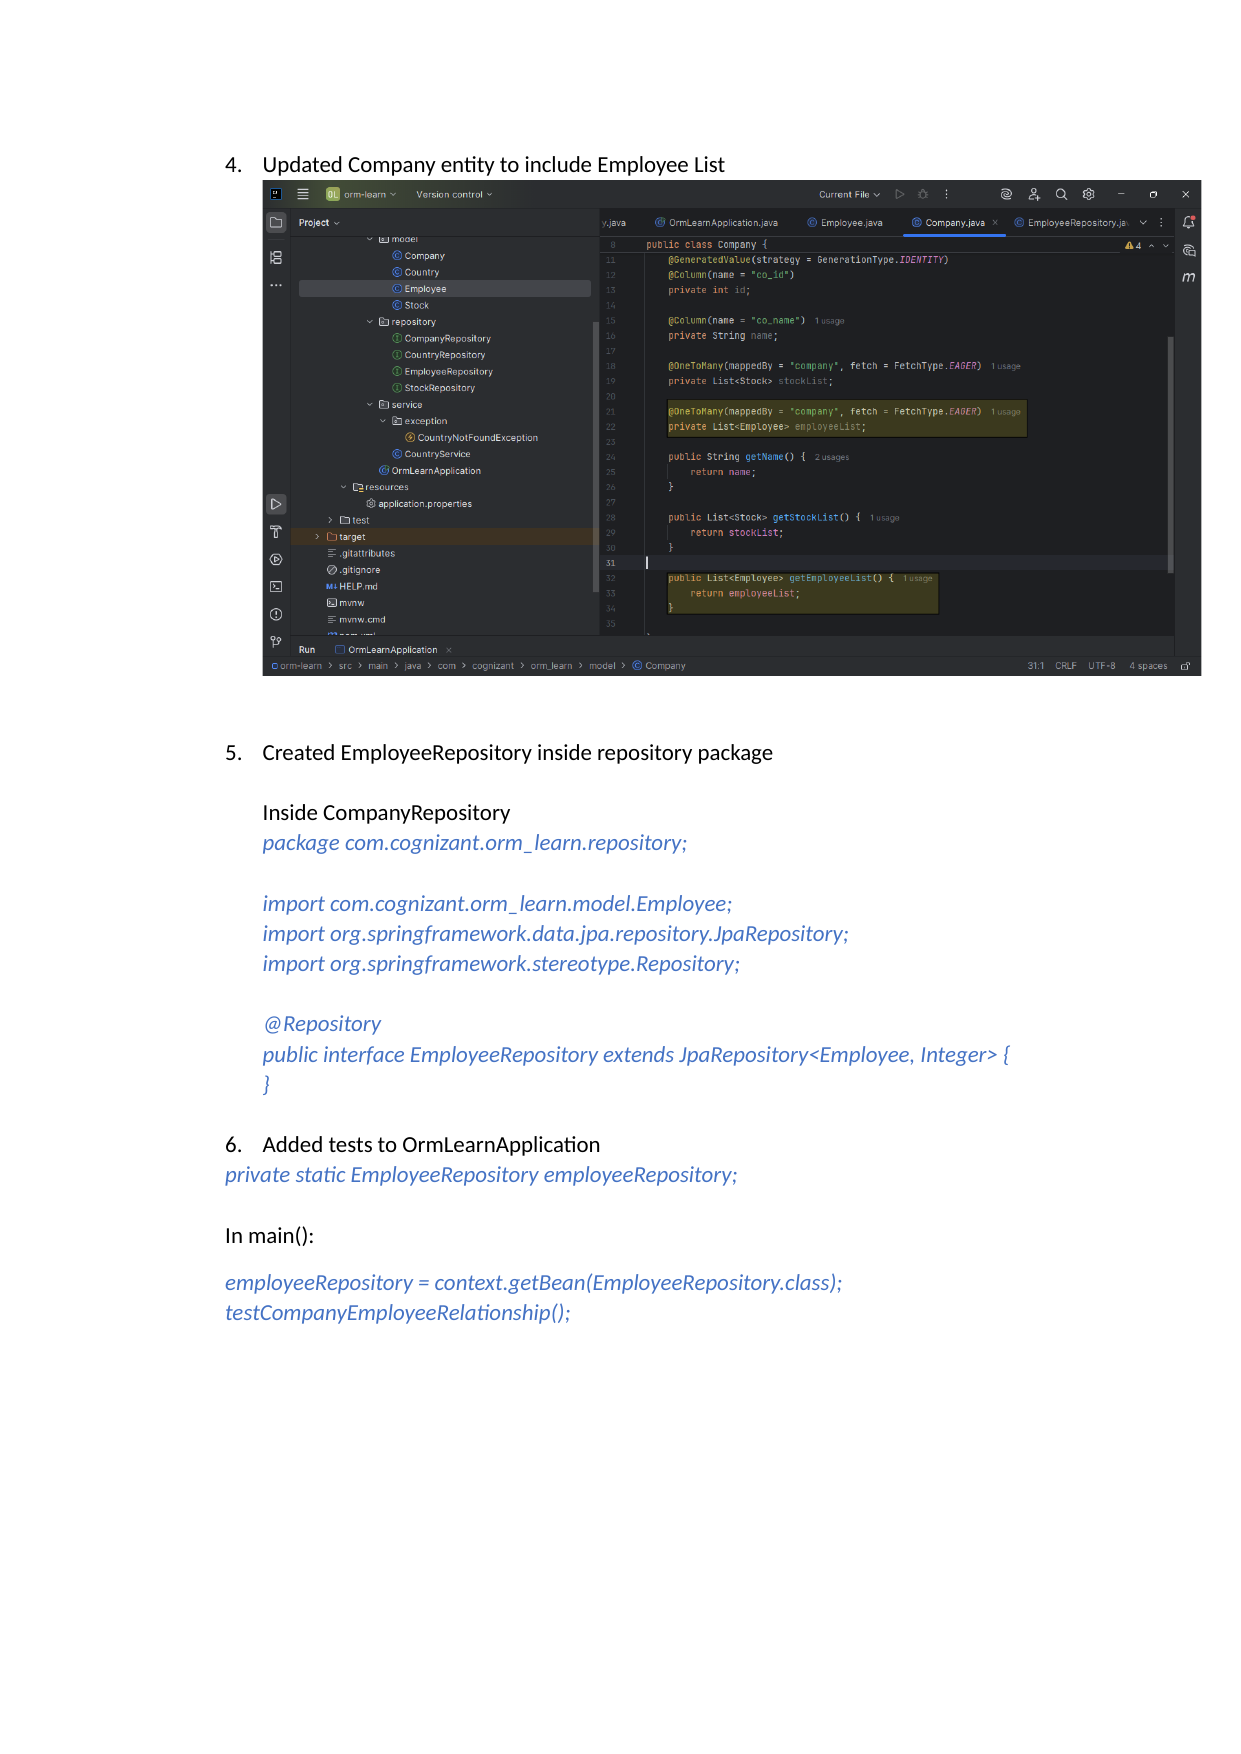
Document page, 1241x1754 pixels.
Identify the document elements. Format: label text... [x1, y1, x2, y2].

list private static EmployeeRepository employeeRepository; [225, 1161, 1090, 1189]
list Inside CompanyRepository [262, 798, 1090, 826]
text package com.cognizant.orm_learn.repository; [187, 828, 1090, 856]
list Added tests to OrmLearnApplication [225, 1130, 1090, 1158]
text public interface EmployeeRepository extends JpaRepository<Employee, Integer> { [187, 1040, 1090, 1068]
list Created EmployeeRepository inside repository package [225, 738, 1090, 766]
text } [187, 1070, 1090, 1098]
text @Repository [187, 1009, 1090, 1038]
text import com.cognizant.orm_learn.model.Employee; [187, 889, 1090, 917]
picture [262, 180, 1202, 676]
list In main(): [225, 1221, 1090, 1249]
text employeeRepository = context.getBean(EmployeeRepository.class); [150, 1268, 1090, 1296]
text testCompanyEmployeeRelationship(); [150, 1298, 1090, 1326]
text import org.springframework.data.jpa.repository.JpaRepository; [187, 919, 1090, 947]
text import org.springframework.stereotype.Repository; [187, 949, 1090, 977]
